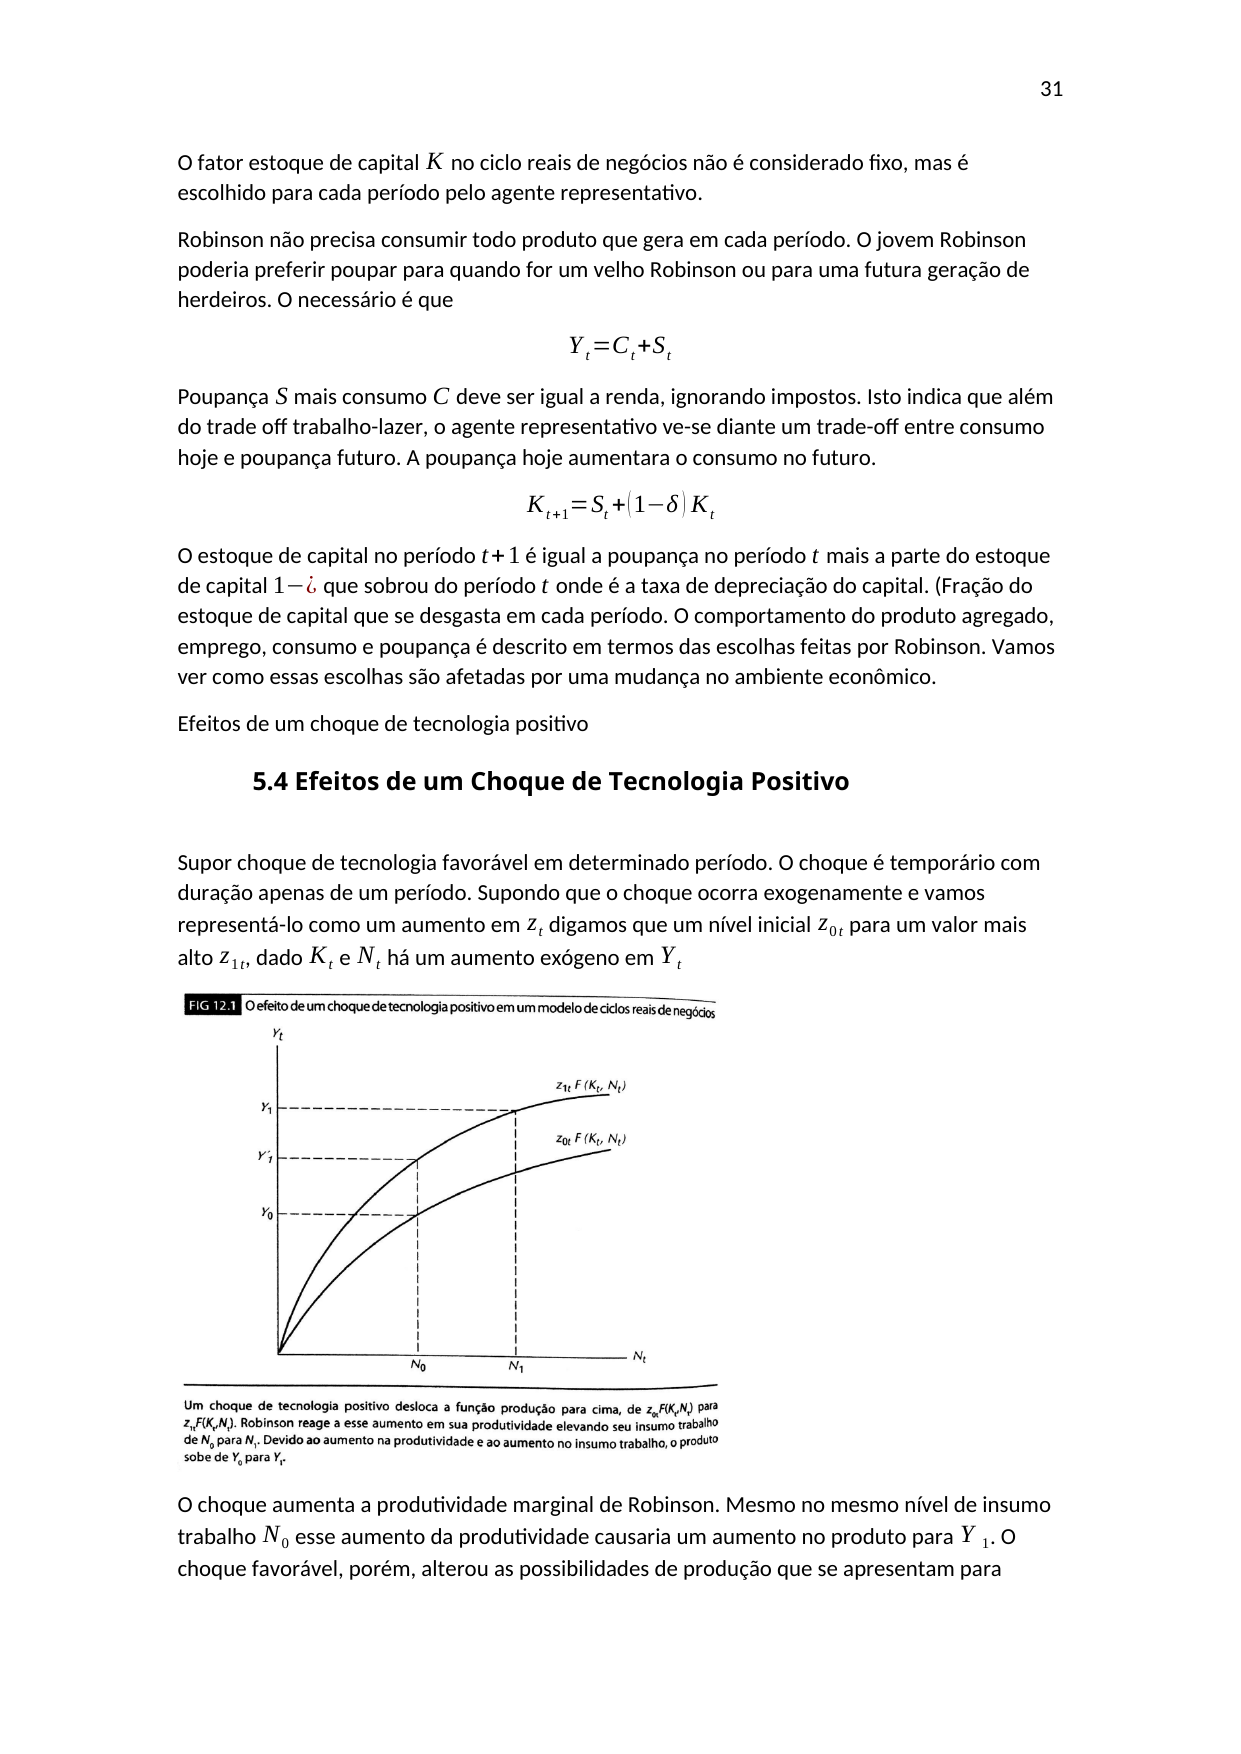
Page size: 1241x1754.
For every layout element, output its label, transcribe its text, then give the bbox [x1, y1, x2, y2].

text Supor choque de tecnologia favorável em determinado período. O choque é temporário com duração apenas de um período. Supondo que o choque ocorra exogenamente e vamos representá-lo como um aumento em digamos que um nível inicial para um valor mais alto , dado e há um aumento exógeno em [177, 848, 1063, 973]
text Robinson não precisa consumir todo produto que gera em cada período. O jovem Robinson poderia preferir poupar para quando for um velho Robinson ou para uma futura geração de herdeiros. O necessário é que [177, 225, 1063, 313]
text Poupança mais consumo deve ser igual a renda, ignorando impostos. Isto indica que além do trade off trabalho-lazer, o agente representativo ve-se diante um trade-off entre consumo hoje e poupança futuro. A poupança hoje aumentara o consumo no futuro. [177, 382, 1063, 471]
picture [177, 991, 745, 1472]
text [177, 1490, 1063, 1582]
text Efeitos de um choque de tecnologia positivo [177, 709, 1063, 737]
text O estoque de capital no período é igual a poupança no período mais a parte do estoque de capital que sobrou do período onde é a taxa de depreciação do capital. (Fração do estoque de capital que se desgasta em cada período. O comportamento do produto agregado, emprego, consumo e poupança é descrito em termos das escolhas feitas por Robinson. Vamos ver como essas escolhas são afetadas por uma mudança no ambiente econômico. [177, 541, 1063, 690]
subtitle 5.4 Efeitos de um Choque de Tecnologia Positivo [252, 764, 1063, 798]
text O fator estoque de capital no ciclo reais de negócios não é considerado fixo, mas é escolhido para cada período pelo agente representativo. [177, 148, 1063, 206]
